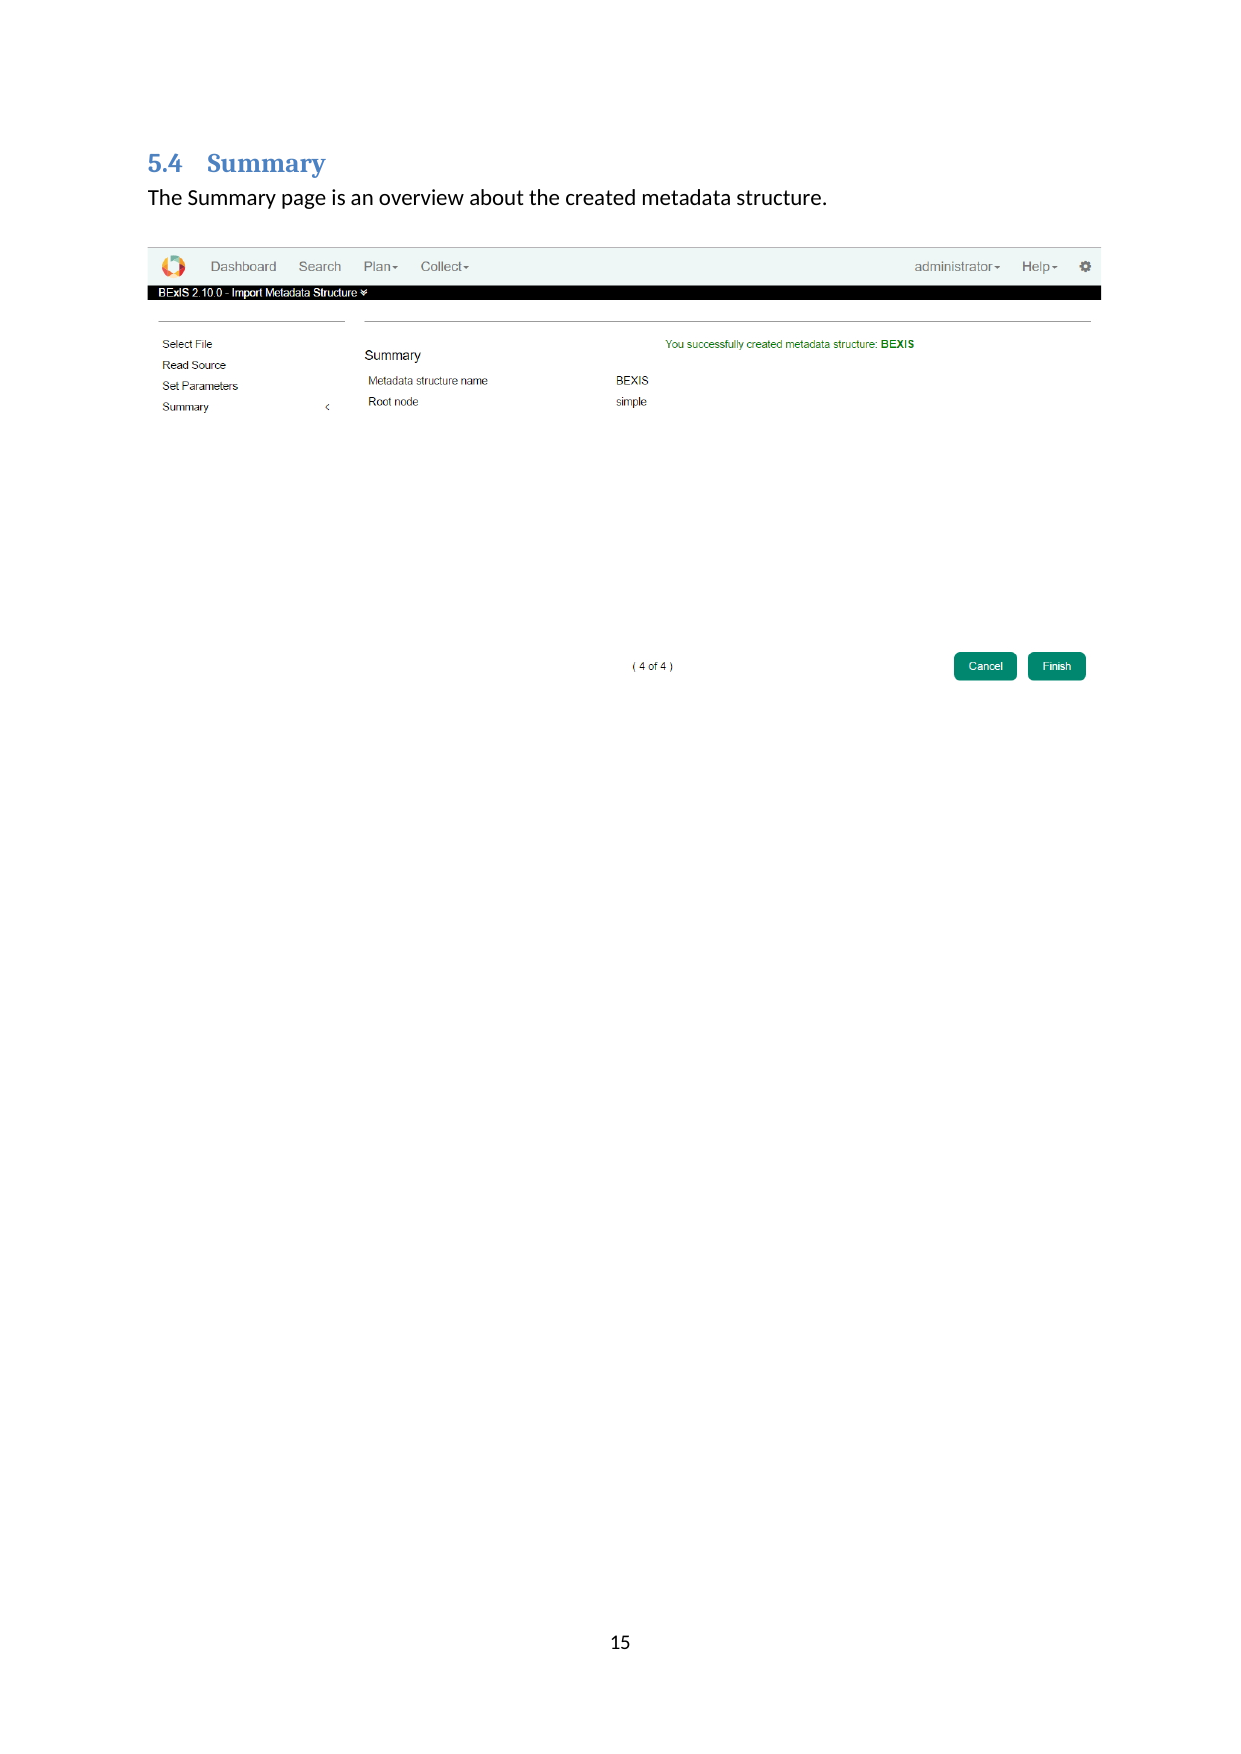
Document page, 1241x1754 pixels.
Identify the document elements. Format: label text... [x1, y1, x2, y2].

picture [147, 247, 1102, 695]
text The Summary page is an overview about the created metadata structure. [148, 183, 1093, 247]
subtitle Summary [148, 148, 1093, 179]
